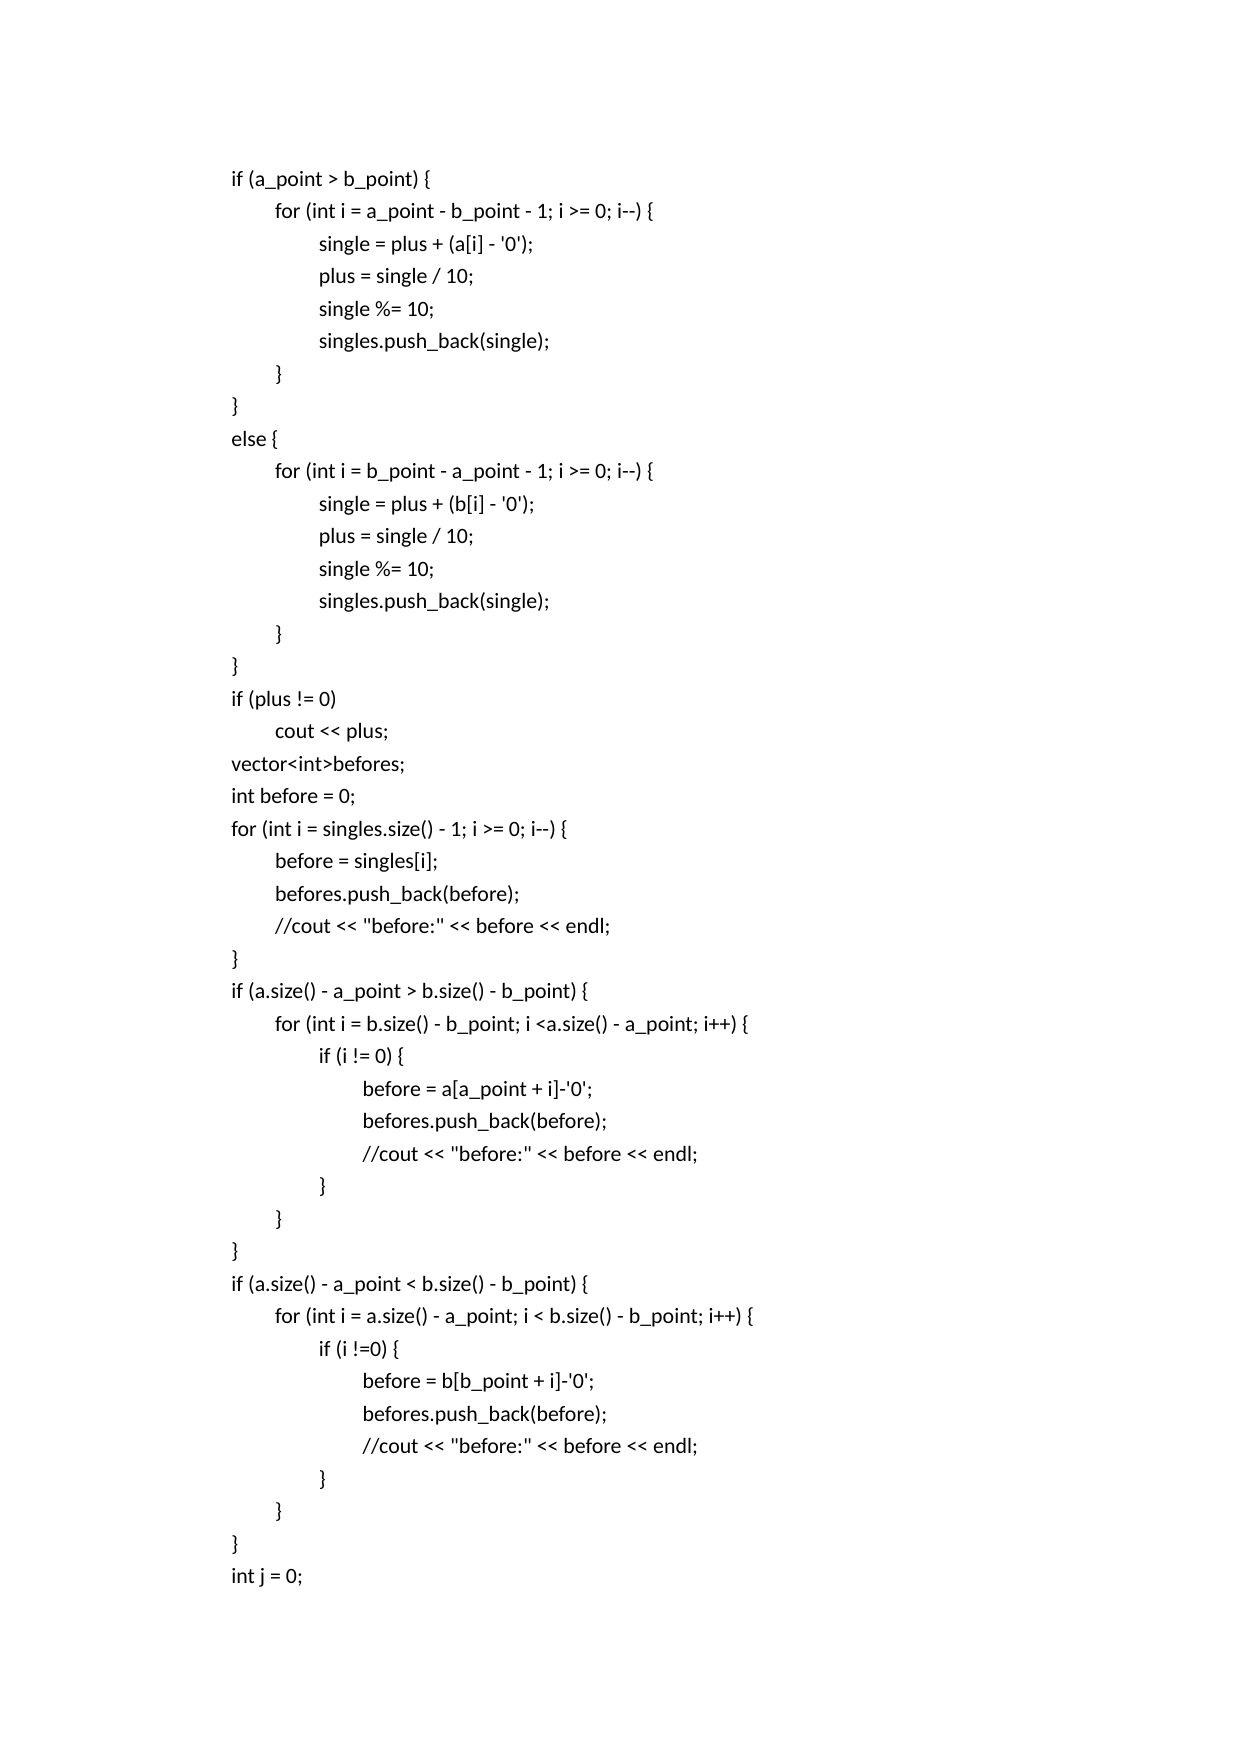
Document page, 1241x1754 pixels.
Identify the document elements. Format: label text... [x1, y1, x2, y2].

text if (a.size() - a_point > b.size() - b_point) { [187, 974, 1053, 1007]
text singles.push_back(single); [187, 324, 1053, 357]
text else { [187, 422, 1053, 454]
text if (a_point > b_point) { [187, 162, 1053, 194]
text cout << plus; [187, 714, 1053, 747]
text //cout << "before:" << before << endl; [187, 1137, 1053, 1169]
text } [187, 389, 1053, 422]
text plus = single / 10; [187, 259, 1053, 292]
text single = plus + (b[i] - '0'); [187, 487, 1053, 519]
text before = a[a_point + i]-'0'; [187, 1072, 1053, 1104]
text int before = 0; [187, 779, 1053, 812]
text singles.push_back(single); [187, 584, 1053, 617]
text //cout << "before:" << before << endl; [187, 1429, 1053, 1462]
text int j = 0; [187, 1559, 1053, 1592]
text single %= 10; [187, 552, 1053, 584]
text for (int i = a_point - b_point - 1; i >= 0; i--) { [187, 194, 1053, 227]
text } [187, 1202, 1053, 1234]
text for (int i = b.size() - b_point; i <a.size() - a_point; i++) { [187, 1007, 1053, 1039]
text befores.push_back(before); [187, 1104, 1053, 1137]
text } [187, 1462, 1053, 1494]
text if (plus != 0) [187, 682, 1053, 714]
text //cout << "before:" << before << endl; [187, 909, 1053, 942]
text } [187, 1527, 1053, 1559]
text for (int i = a.size() - a_point; i < b.size() - b_point; i++) { [187, 1299, 1053, 1332]
text vector<int>befores; [187, 747, 1053, 779]
text befores.push_back(before); [187, 877, 1053, 909]
text for (int i = singles.size() - 1; i >= 0; i--) { [187, 812, 1053, 844]
text plus = single / 10; [187, 519, 1053, 552]
text if (i !=0) { [187, 1332, 1053, 1364]
text before = singles[i]; [187, 844, 1053, 877]
text single %= 10; [187, 292, 1053, 324]
text for (int i = b_point - a_point - 1; i >= 0; i--) { [187, 454, 1053, 487]
text befores.push_back(before); [187, 1397, 1053, 1429]
text if (a.size() - a_point < b.size() - b_point) { [187, 1267, 1053, 1299]
text } [187, 1494, 1053, 1527]
text } [187, 1234, 1053, 1267]
text if (i != 0) { [187, 1039, 1053, 1072]
text } [187, 649, 1053, 682]
text } [187, 942, 1053, 974]
text } [187, 1169, 1053, 1202]
text } [187, 357, 1053, 389]
text } [187, 617, 1053, 649]
text before = b[b_point + i]-'0'; [187, 1364, 1053, 1397]
text single = plus + (a[i] - '0'); [187, 227, 1053, 259]
